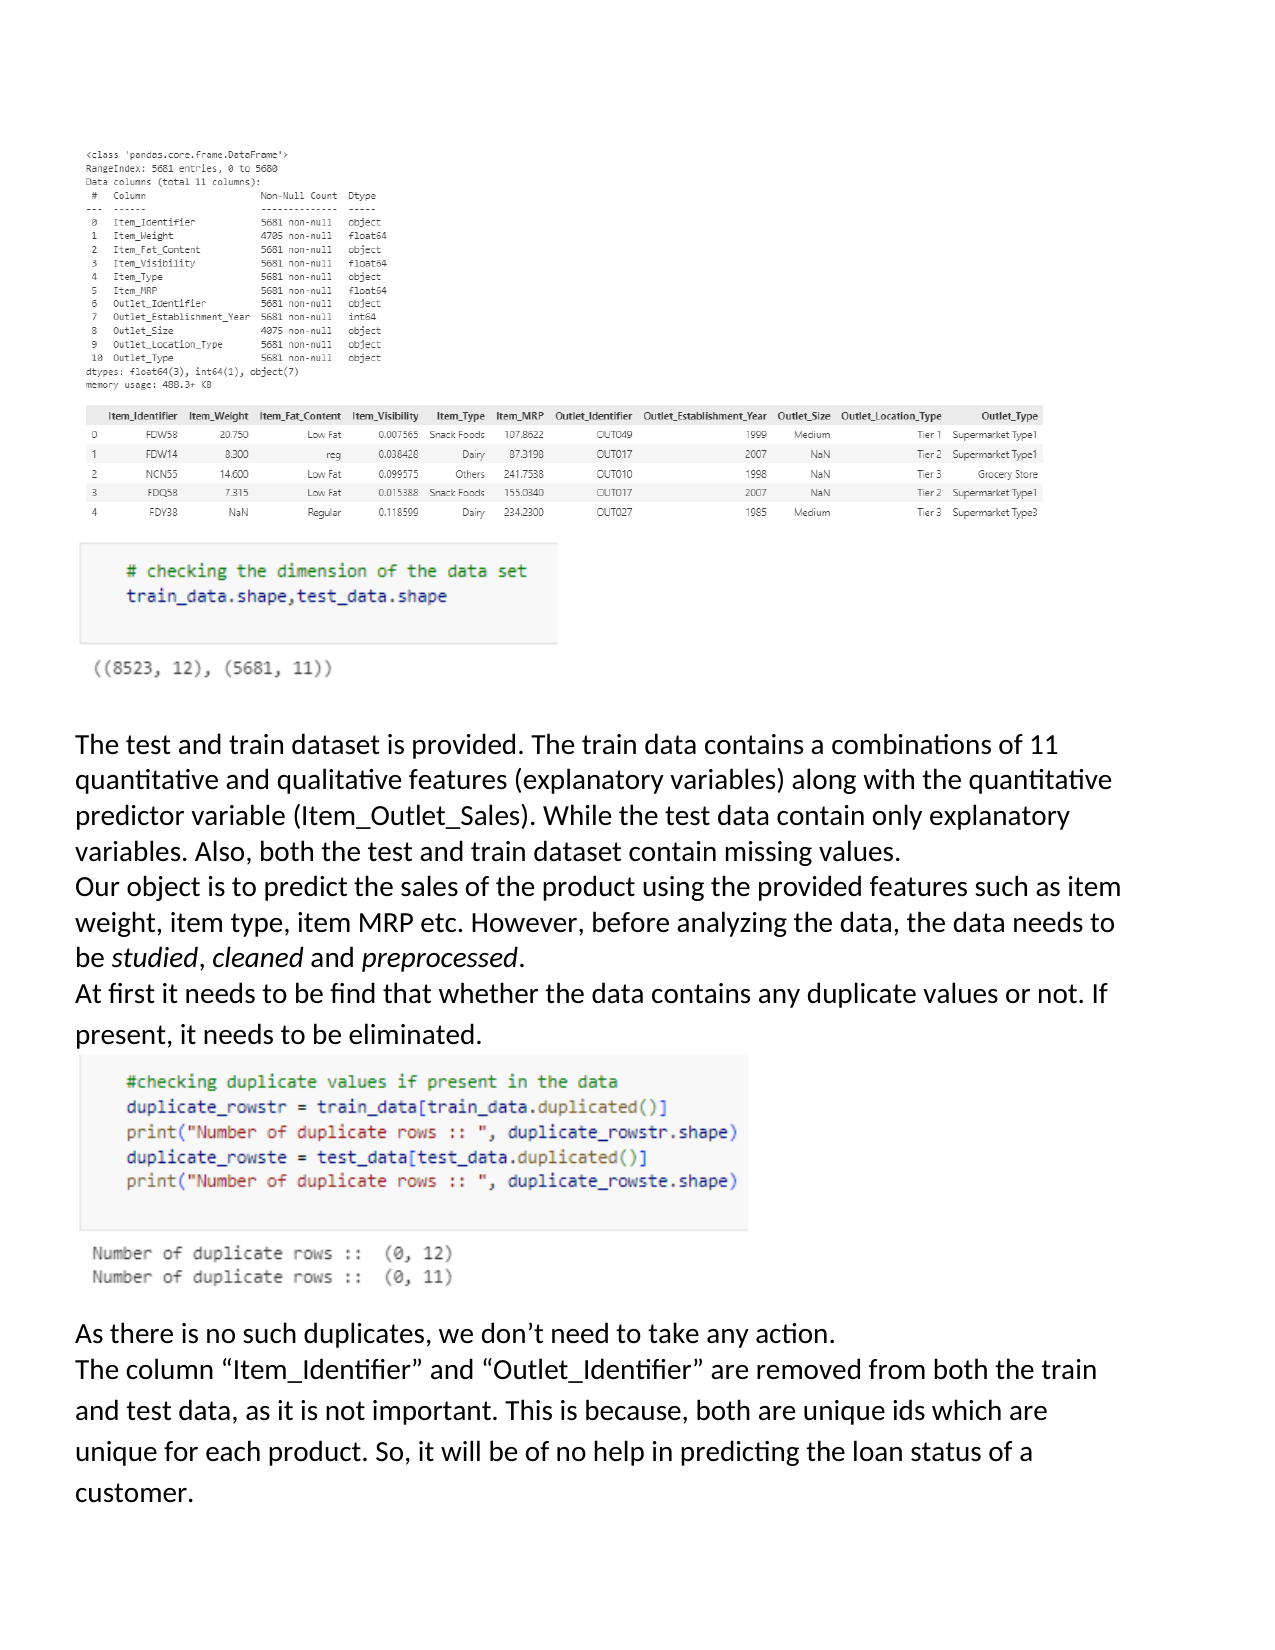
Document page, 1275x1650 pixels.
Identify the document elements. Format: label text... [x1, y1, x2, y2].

picture [75, 150, 1050, 531]
text The test and train dataset is provided. The train data contains a combinations of 11 quantitative and qualitative features (explanatory variables) along with the quantitative predictor variable (Item_Outlet_Sales). While the test data contain only explanatory variables. Also, both the test and train dataset contain missing values. [75, 726, 1134, 868]
text Our object is to predict the sales of the product using the provided features such as item weight, item type, item MRP etc. However, before analyzing the data, the data needs to be studied, cleaned and preprocessed. [75, 868, 1134, 975]
picture [75, 1055, 749, 1291]
text The column “Item_Identifier” and “Outlet_Identifier” are removed from both the train and test data, as it is not important. This is because, both are unique ids which are unique for each product. So, it will be of no help in predicting the loan status of a customer. [75, 1351, 1125, 1509]
text As there is no such duplicates, we don’t need to take any action. [75, 1315, 1134, 1351]
picture [75, 535, 558, 701]
